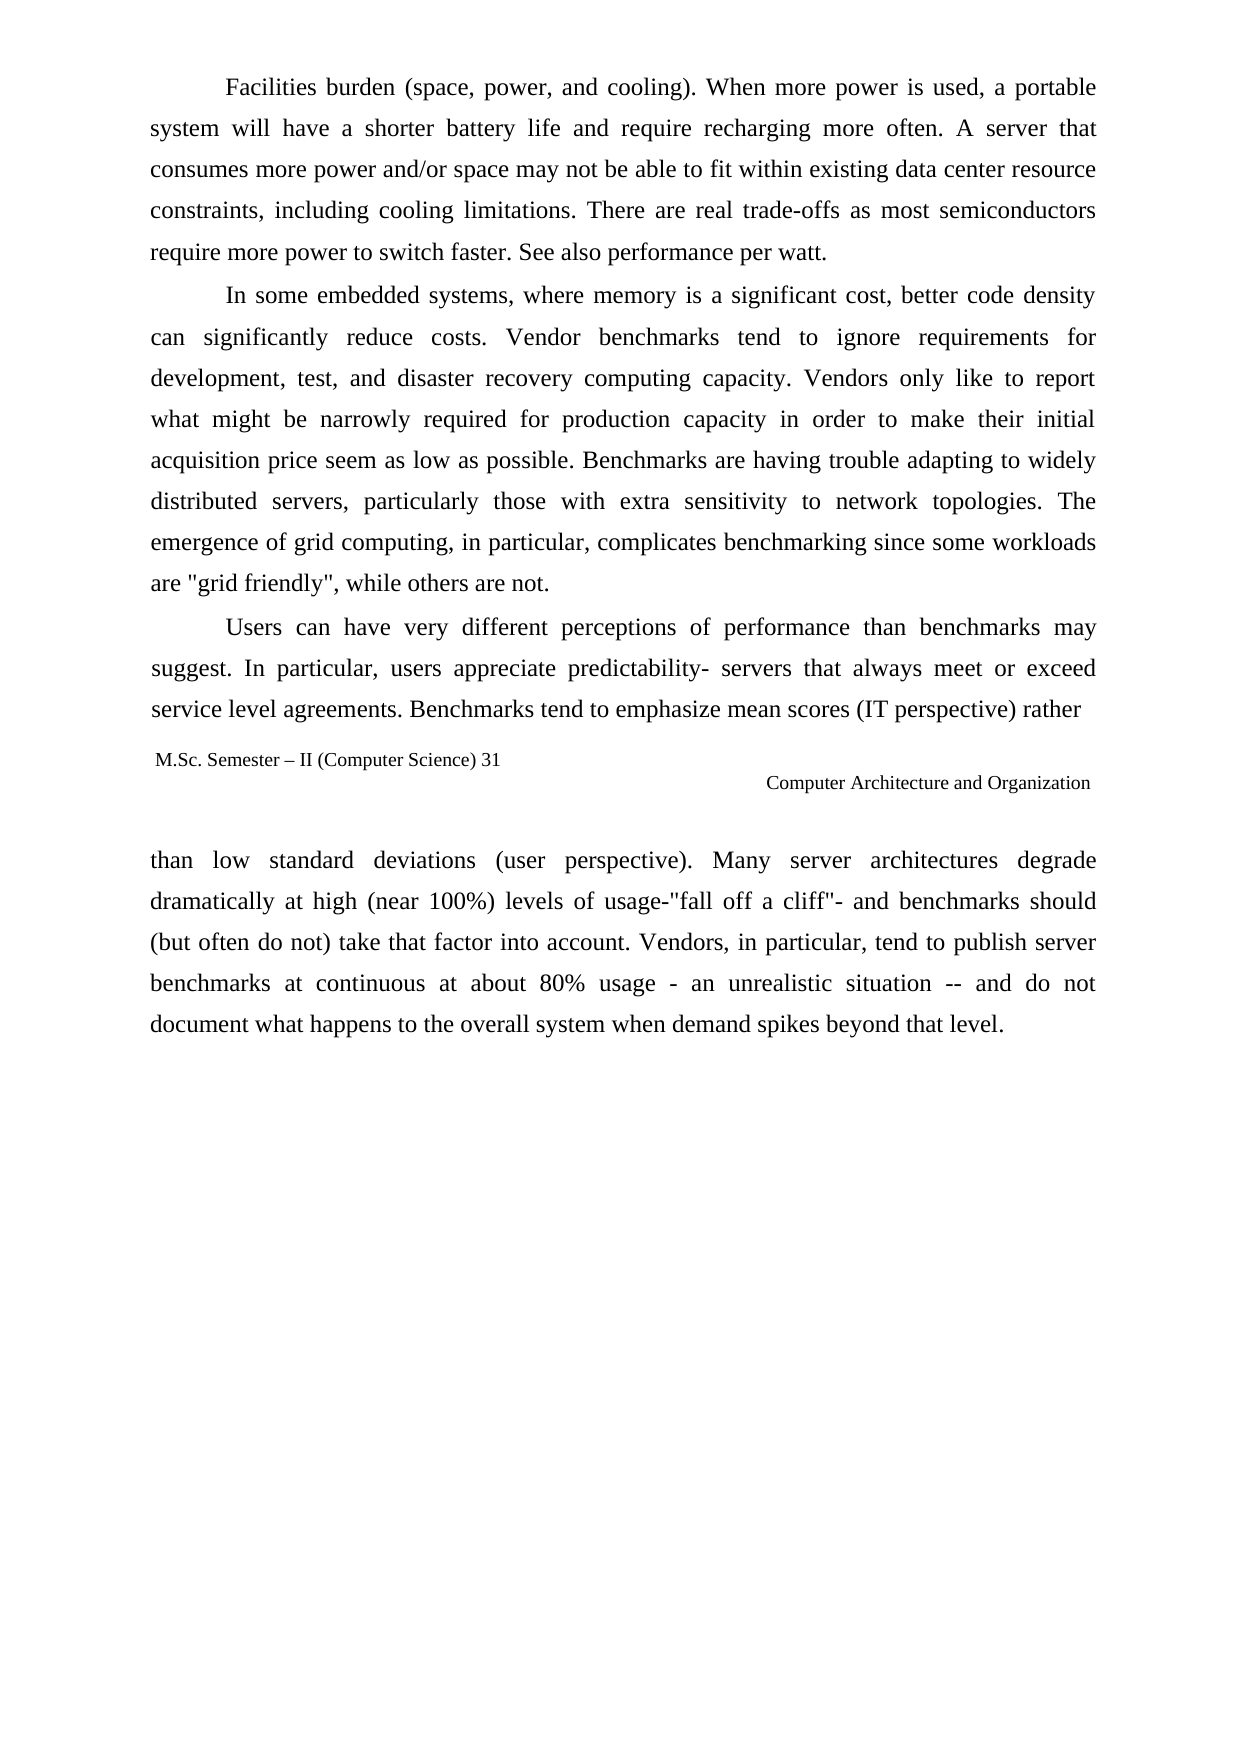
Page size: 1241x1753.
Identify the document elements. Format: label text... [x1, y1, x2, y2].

text Computer Architecture and Organization [138, 771, 1091, 794]
text In some embedded systems, where memory is a significant cost, better code density can significantly reduce costs. Vendor benchmarks tend to ignore requirements for development, test, and disaster recovery computing capacity. Vendors only like to report what might be narrowly required for production capacity in order to make their initial acquisition price seem as low as possible. Benchmarks are having trouble adapting to widely distributed servers, particularly those with extra sensitivity to network topologies. The emergence of grid computing, in particular, complicates benchmarking since some workloads are "grid friendly", while others are not. [150, 281, 1097, 597]
text than low standard deviations (user perspective). Many server architectures degrade dramatically at high (near 100%) levels of usage-"fall off a cliff"- and benchmarks should (but often do not) take that factor into account. Vendors, in particular, tend to publish server benchmarks at continuous at about 80% usage - an unrealistic situation -- and do not document what happens to the overall system when demand spikes beyond that level. [150, 845, 1097, 1038]
text M.Sc. Semester – II (Computer Science) 31 [150, 748, 1130, 771]
text Users can have very different perceptions of performance than benchmarks may suggest. In particular, users appreciate predictability- servers that always meet or exceed service level agreements. Benchmarks tend to emphasize mean scores (IT perspective) rather [151, 612, 1097, 722]
text Facilities burden (space, power, and cooling). When more power is used, a portable system will have a shorter battery life and require recharging more often. A server that consumes more power and/or space may not be able to fit within existing data center resource constraints, including cooling limitations. There are real trade-offs as most semiconductors require more power to switch faster. See also performance per watt. [150, 72, 1097, 265]
